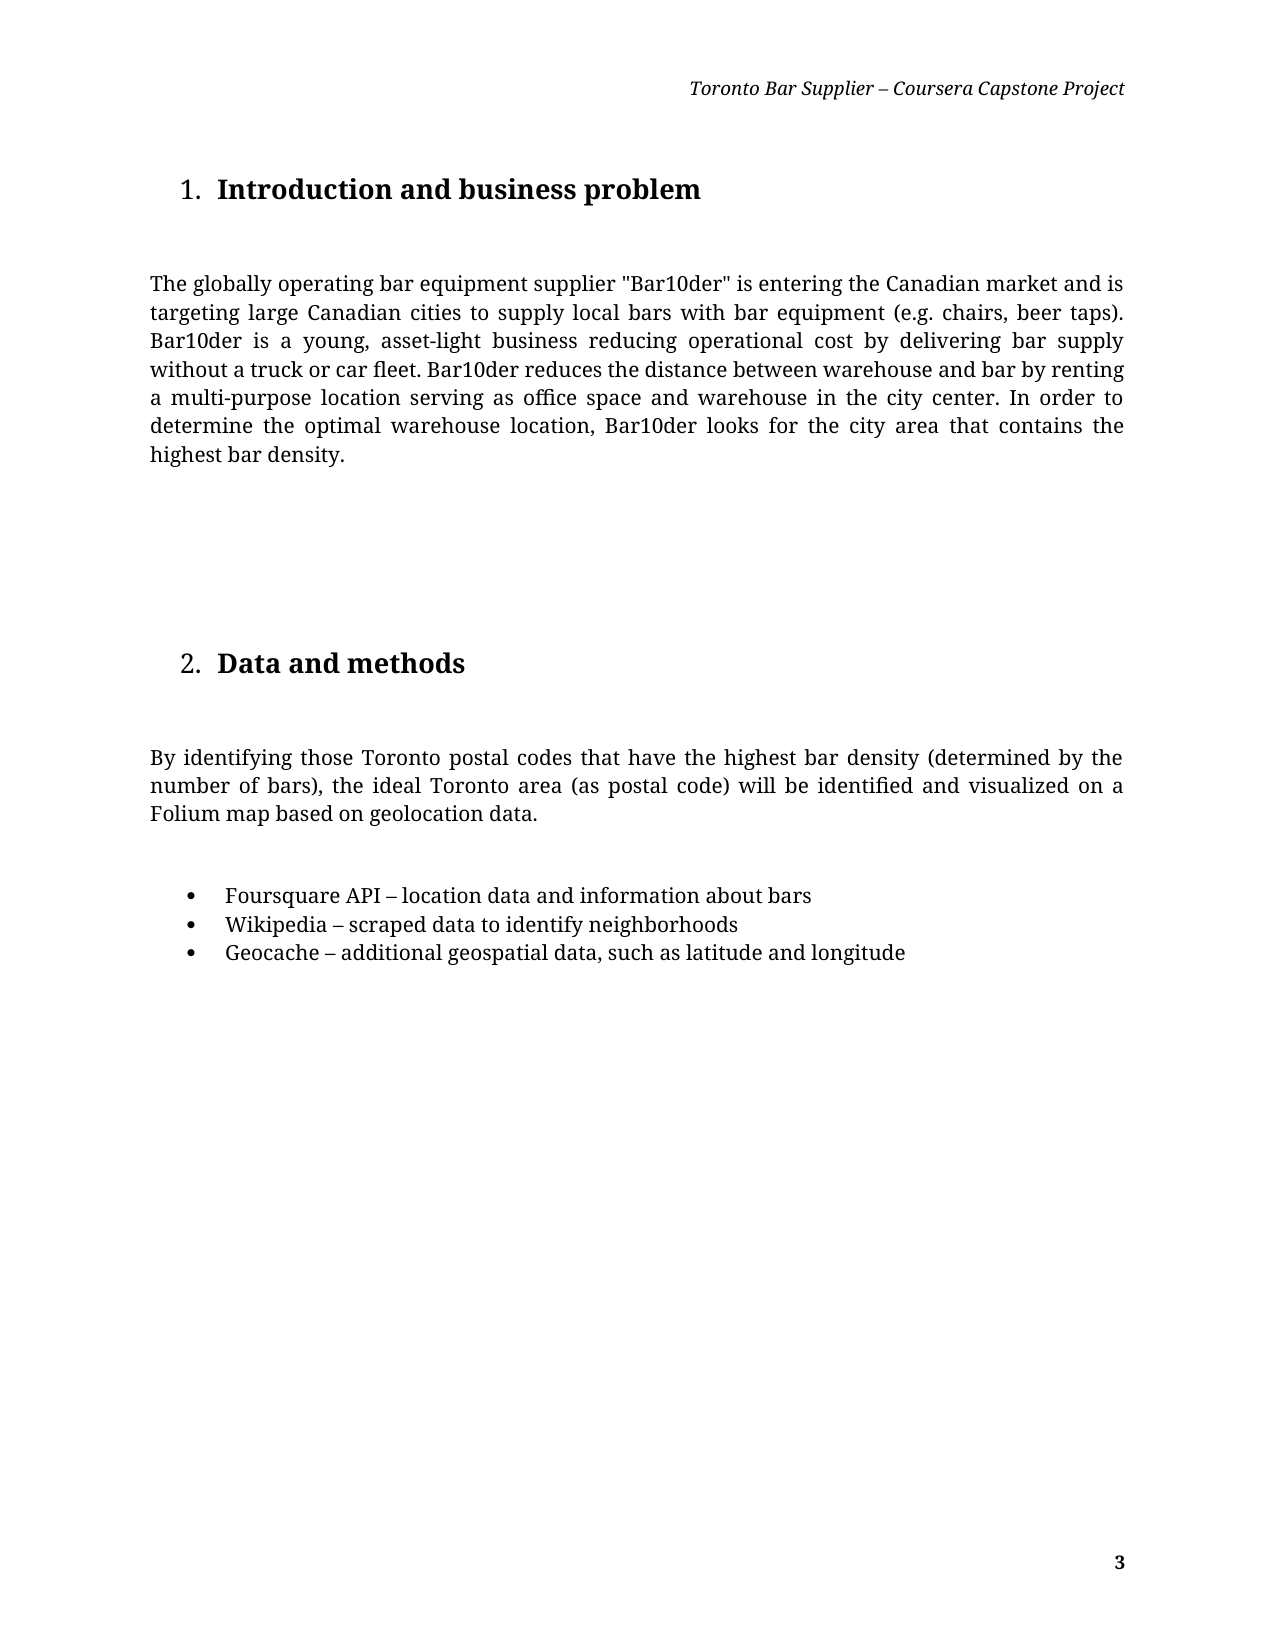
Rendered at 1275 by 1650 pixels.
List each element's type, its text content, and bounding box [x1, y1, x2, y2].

list Wikipedia – scraped data to identify neighborhoods [187, 910, 1125, 938]
text By identifying those Toronto postal codes that have the highest bar density (determined by the number of bars), the ideal Toronto area (as postal code) will be identified and visualized on a Folium map based on geolocation data. [150, 743, 1125, 828]
text The globally operating bar equipment supplier "Bar10der" is entering the Canadian market and is targeting large Canadian cities to supply local bars with bar equipment (e.g. chairs, beer taps). Bar10der is a young, asset-light business reducing operational cost by delivering bar supply without a truck or car fleet. Bar10der reduces the distance between warehouse and bar by renting a multi-purpose location serving as office space and warehouse in the city center. In order to determine the optimal warehouse location, Bar10der looks for the city area that contains the highest bar density. [150, 269, 1125, 468]
list Foursquare API – location data and information about bars [187, 881, 1125, 910]
list Geocache – additional geospatial data, such as latitude and longitude [187, 938, 1125, 967]
subtitle Data and methods [179, 644, 1125, 681]
subtitle Introduction and business problem [179, 171, 1125, 208]
